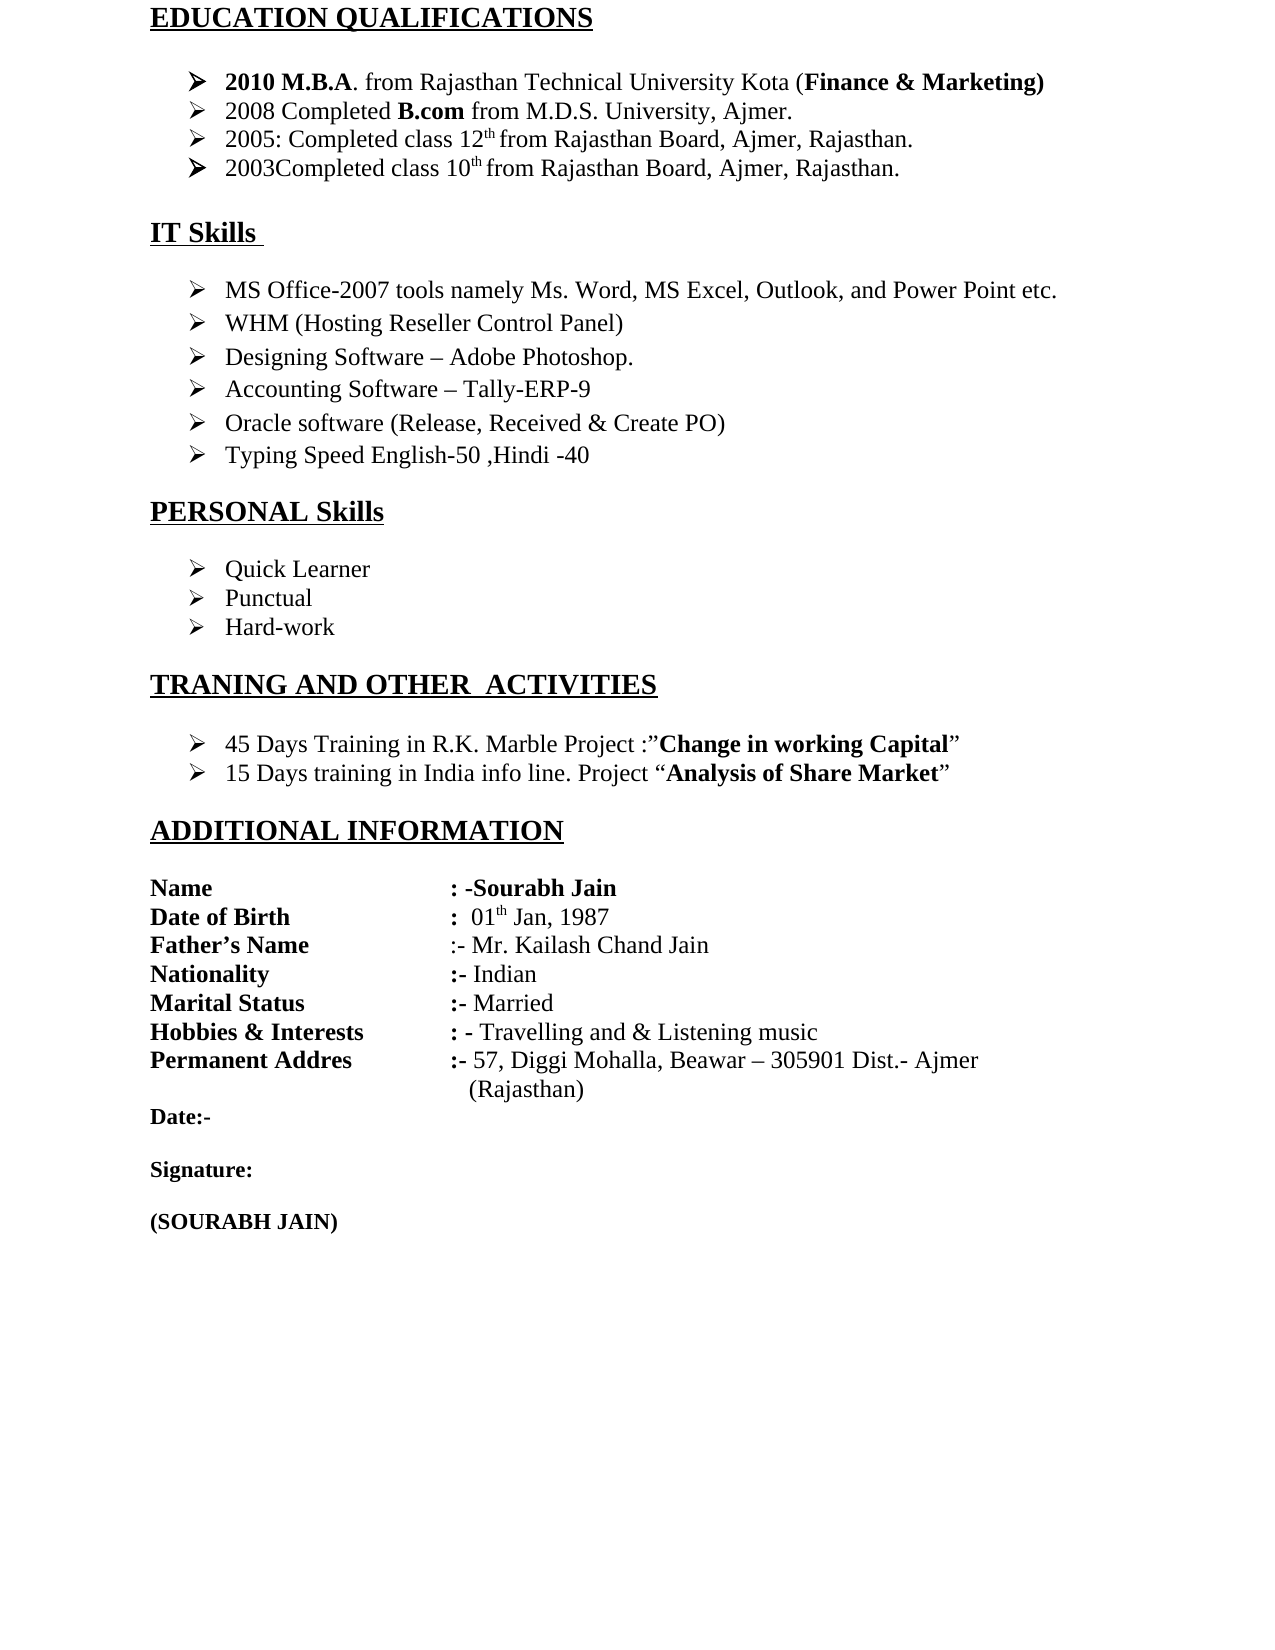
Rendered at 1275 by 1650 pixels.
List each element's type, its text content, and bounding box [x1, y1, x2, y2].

text Nationality :- Indian [150, 959, 1125, 988]
list 2008 Completed B.com from M.D.S. University, Ajmer. [187, 96, 1219, 124]
list Oracle software (Release, Received & Create PO) [187, 408, 1125, 436]
text Marital Status :- Married [150, 988, 1125, 1017]
list 2003Completed class 10th from Rajasthan Board, Ajmer, Rajasthan. [187, 153, 1219, 182]
list 2010 M.B.A. from Rajasthan Technical University Kota (Finance & Marketing) [187, 67, 1125, 96]
subtitle TRANING AND OTHER ACTIVITIES [150, 667, 1125, 701]
text PERSONAL Skills [150, 494, 1125, 528]
text Date of Birth : 01th Jan, 1987 [150, 902, 1125, 931]
list Accounting Software – Tally-ERP-9 [187, 374, 1125, 403]
list Quick Learner [187, 554, 1125, 583]
text Name : -Sourabh Jain [150, 873, 1125, 902]
text IT Skills [150, 216, 1125, 249]
list 45 Days Training in R.K. Marble Project :”Change in working Capital” [187, 729, 1219, 758]
text Date:- [150, 1103, 1125, 1129]
list WHM (Hosting Reseller Control Panel) [187, 308, 1125, 337]
list Designing Software – Adobe Photoshop. [187, 342, 1125, 370]
text (SOURABH JAIN) [150, 1208, 1125, 1235]
list Typing Speed English-50 ,Hindi -40 [187, 441, 1125, 469]
list Hard-work [187, 612, 1125, 641]
text Signature: [150, 1156, 1125, 1182]
text (Rajasthan) [150, 1074, 1125, 1103]
text Hobbies & Interests : - Travelling and & Listening music [150, 1017, 1125, 1046]
list 15 Days training in India info line. Project “Analysis of Share Market” [187, 758, 1219, 787]
list MS Office-2007 tools namely Ms. Word, MS Excel, Outlook, and Power Point etc. [187, 276, 1125, 304]
text Father’s Name :- Mr. Kailash Chand Jain [150, 931, 1125, 959]
list 2005: Completed class 12th from Rajasthan Board, Ajmer, Rajasthan. [187, 124, 1219, 153]
text EDUCATION QUALIFICATIONS [150, 0, 1125, 33]
text ADDITIONAL INFORMATION [150, 813, 1125, 847]
text Permanent Addres :- 57, Diggi Mohalla, Beawar – 305901 Dist.- Ajmer [150, 1046, 1125, 1074]
list Punctual [187, 583, 1125, 612]
